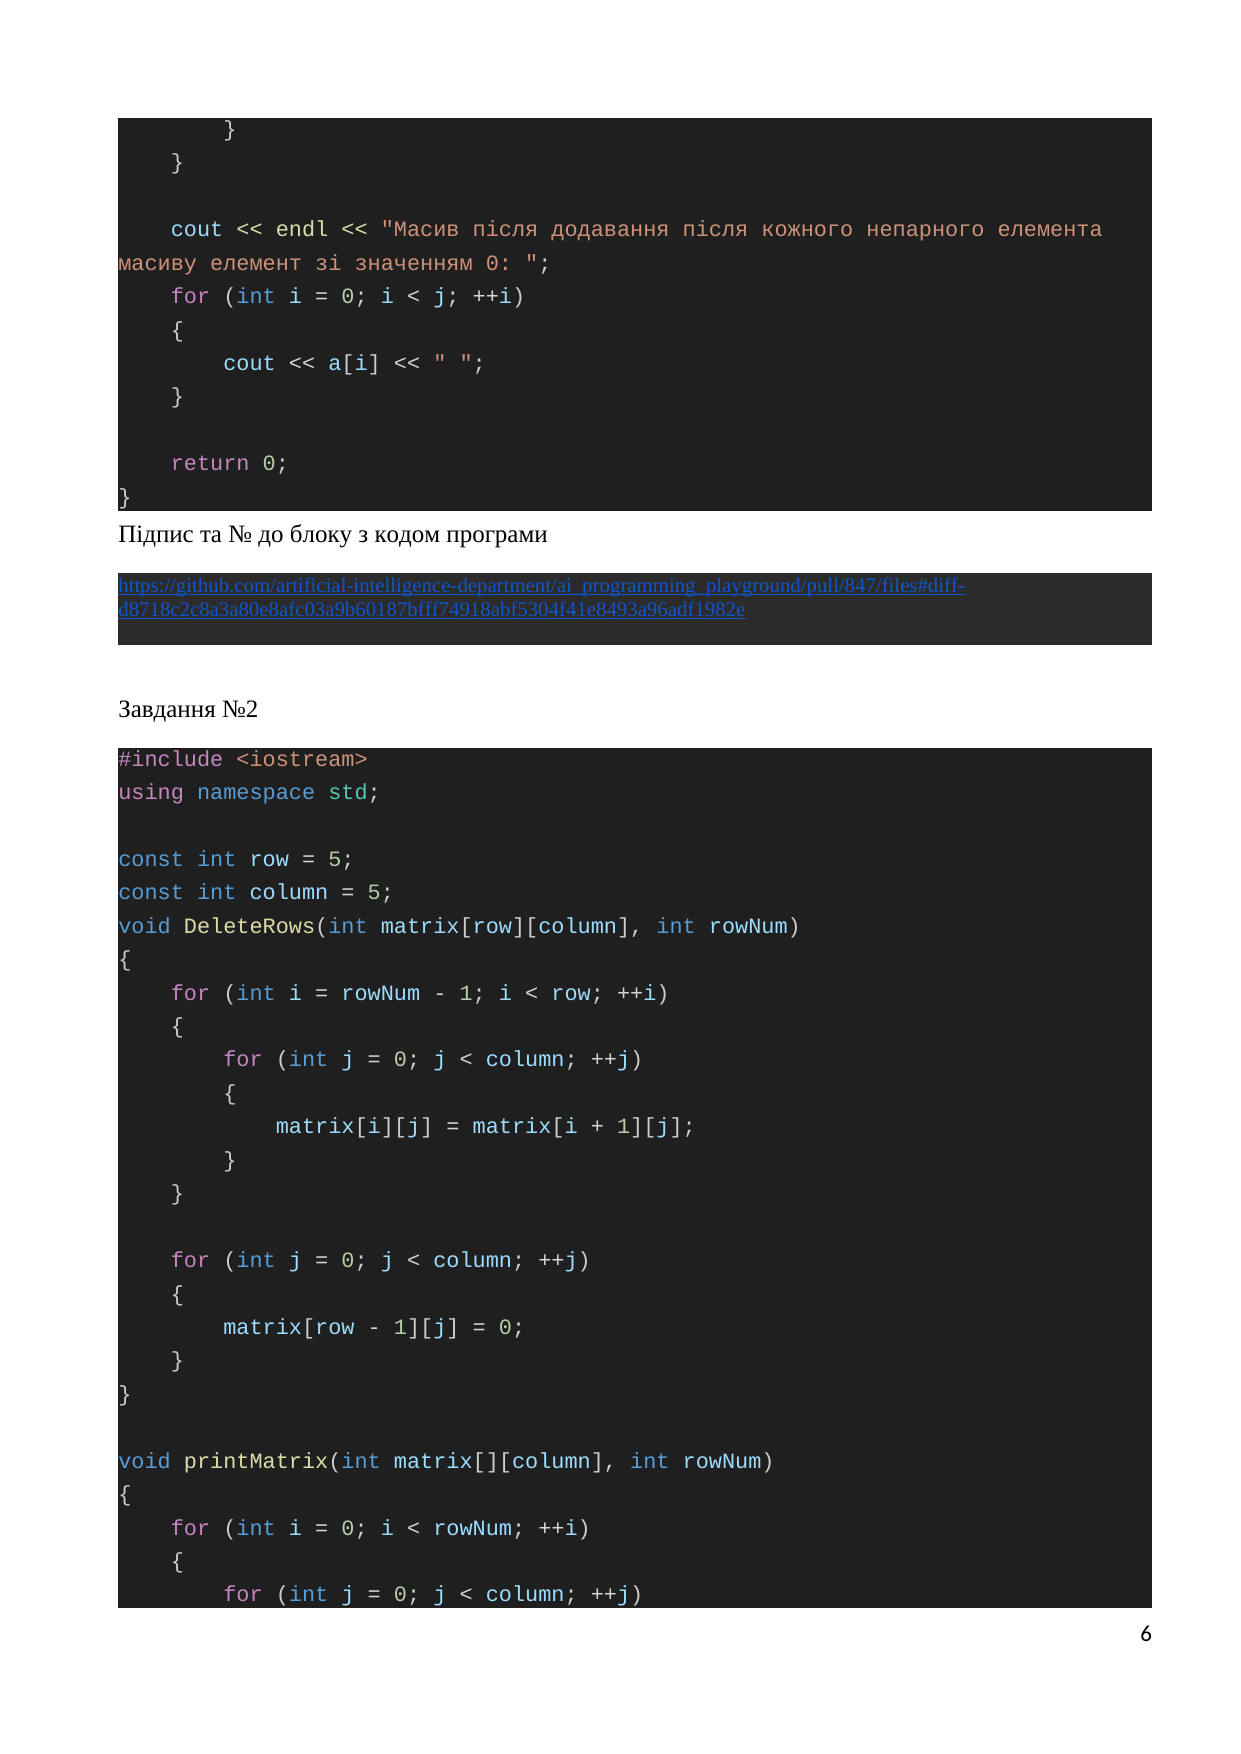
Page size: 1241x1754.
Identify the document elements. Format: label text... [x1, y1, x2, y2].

text matrix[row - 1][j] = 0; [118, 1316, 1152, 1341]
text return 0; [118, 452, 1152, 477]
text } [118, 118, 1152, 143]
text for (int j = 0; j < column; ++j) [118, 1584, 1152, 1608]
text for (int i = rowNum - 1; i < row; ++i) [118, 982, 1152, 1007]
text for (int i = 0; i < rowNum; ++i) [118, 1517, 1152, 1542]
text } [118, 386, 1152, 410]
text } [118, 1383, 1152, 1408]
text https://github.com/artificial-intelligence-department/ai_programming_playground/pull/847/files#diff-d8718c2c8a3a80e8afc03a9b60187bfff74918abf5304f41e8493a96adf1982e [118, 573, 1152, 621]
text void DeleteRows(int matrix[row][column], int rowNum) [118, 915, 1152, 940]
text { [118, 1483, 1152, 1508]
text { [118, 1015, 1152, 1040]
text const int row = 5; [118, 848, 1152, 873]
text { [118, 319, 1152, 343]
text for (int j = 0; j < column; ++j) [118, 1049, 1152, 1073]
text } [118, 1349, 1152, 1374]
text #include <iostream> [118, 748, 1152, 772]
text { [118, 948, 1152, 973]
text Підпис та № до блоку з кодом програми [118, 519, 1152, 548]
text using namespace std; [118, 781, 1152, 806]
text for (int i = 0; i < j; ++i) [118, 285, 1152, 310]
text } [118, 152, 1152, 176]
text matrix[i][j] = matrix[i + 1][j]; [118, 1116, 1152, 1140]
text cout << endl << "Масив після додавання після кожного непарного елемента масиву елемент зі значенням 0: "; [118, 218, 1152, 277]
text } [118, 1149, 1152, 1174]
text { [118, 1283, 1152, 1307]
text void printMatrix(int matrix[][column], int rowNum) [118, 1450, 1152, 1475]
text } [118, 486, 1152, 511]
text const int column = 5; [118, 881, 1152, 906]
text { [118, 1550, 1152, 1575]
text cout << a[i] << " "; [118, 352, 1152, 377]
text } [118, 1182, 1152, 1207]
text for (int j = 0; j < column; ++j) [118, 1249, 1152, 1274]
text { [118, 1082, 1152, 1107]
text Завдання №2 [118, 694, 1152, 723]
